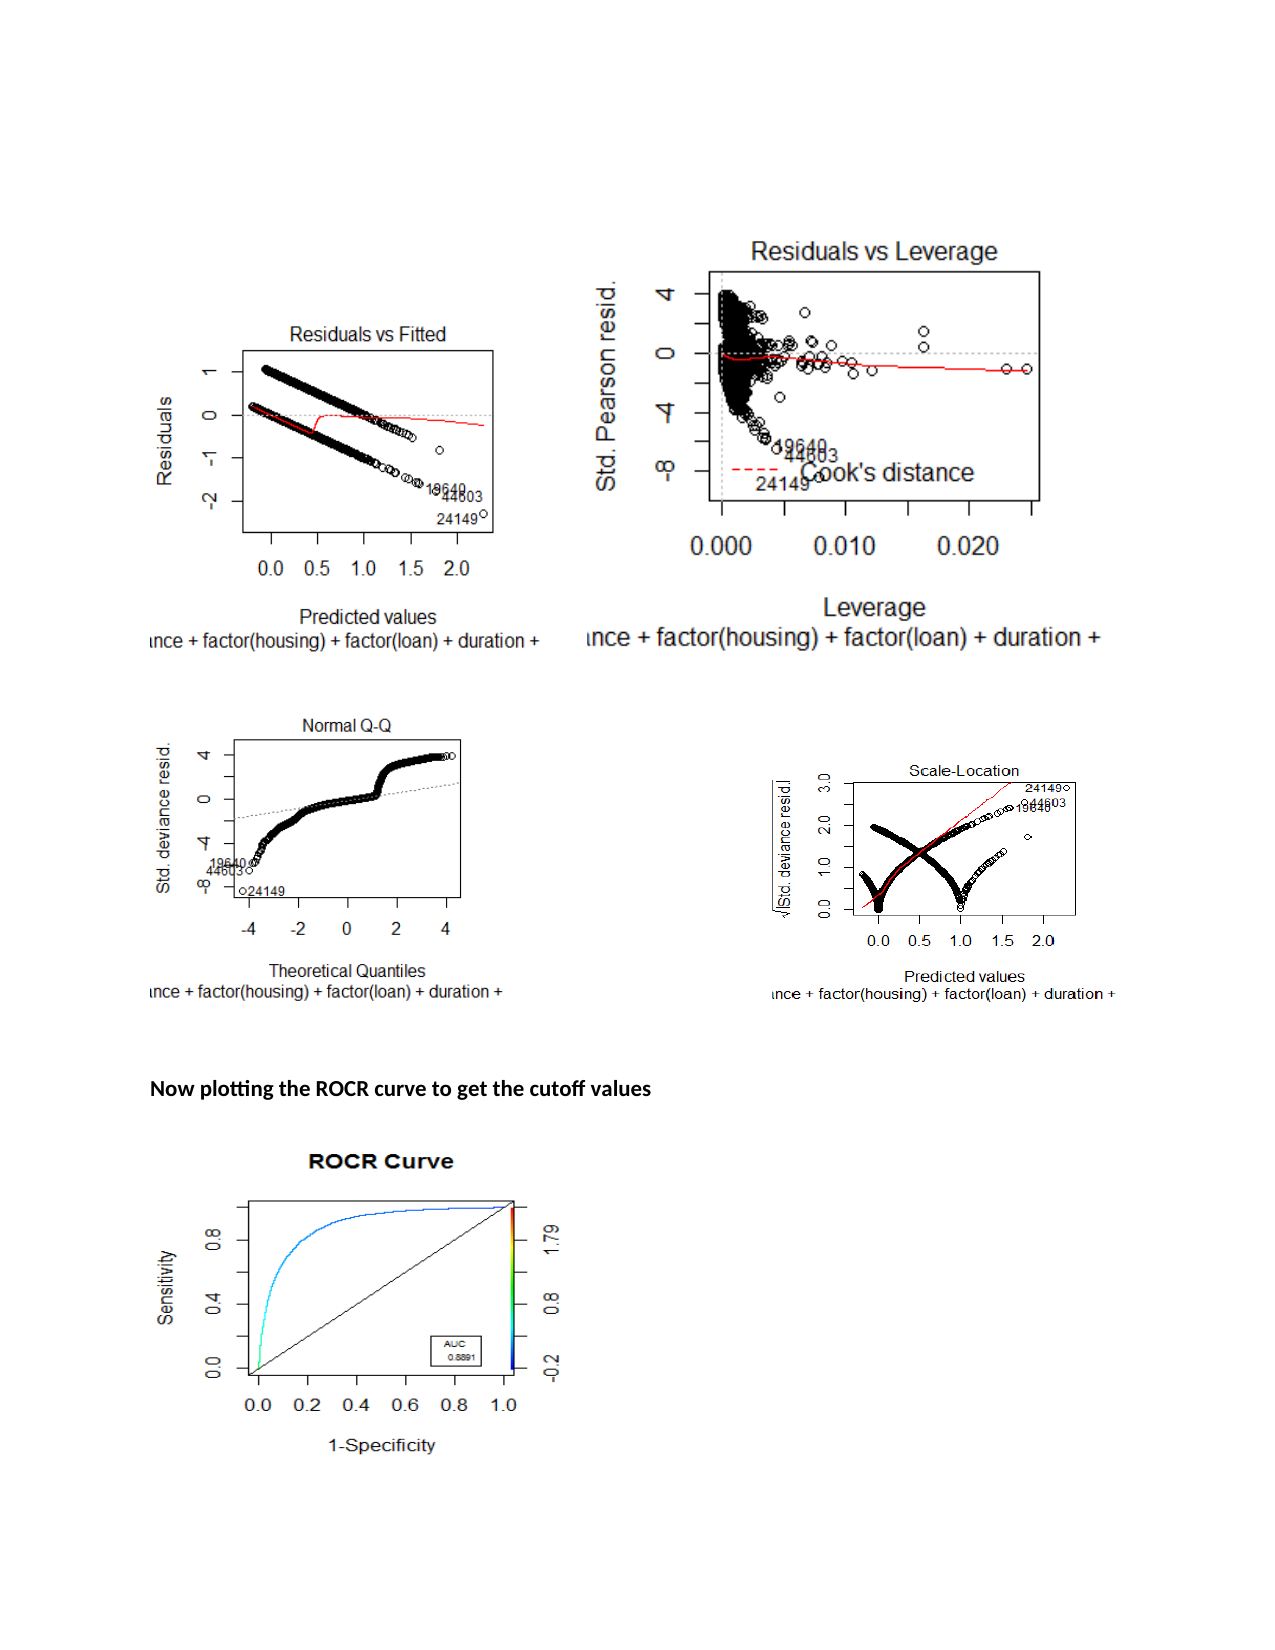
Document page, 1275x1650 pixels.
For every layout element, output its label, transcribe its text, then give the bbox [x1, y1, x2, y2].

picture [772, 711, 1118, 1003]
picture [587, 150, 1103, 654]
picture [150, 655, 504, 1003]
picture [150, 253, 541, 654]
picture [150, 1120, 564, 1476]
text Now plotting the ROCR curve to get the cutoff values [150, 1074, 1125, 1102]
